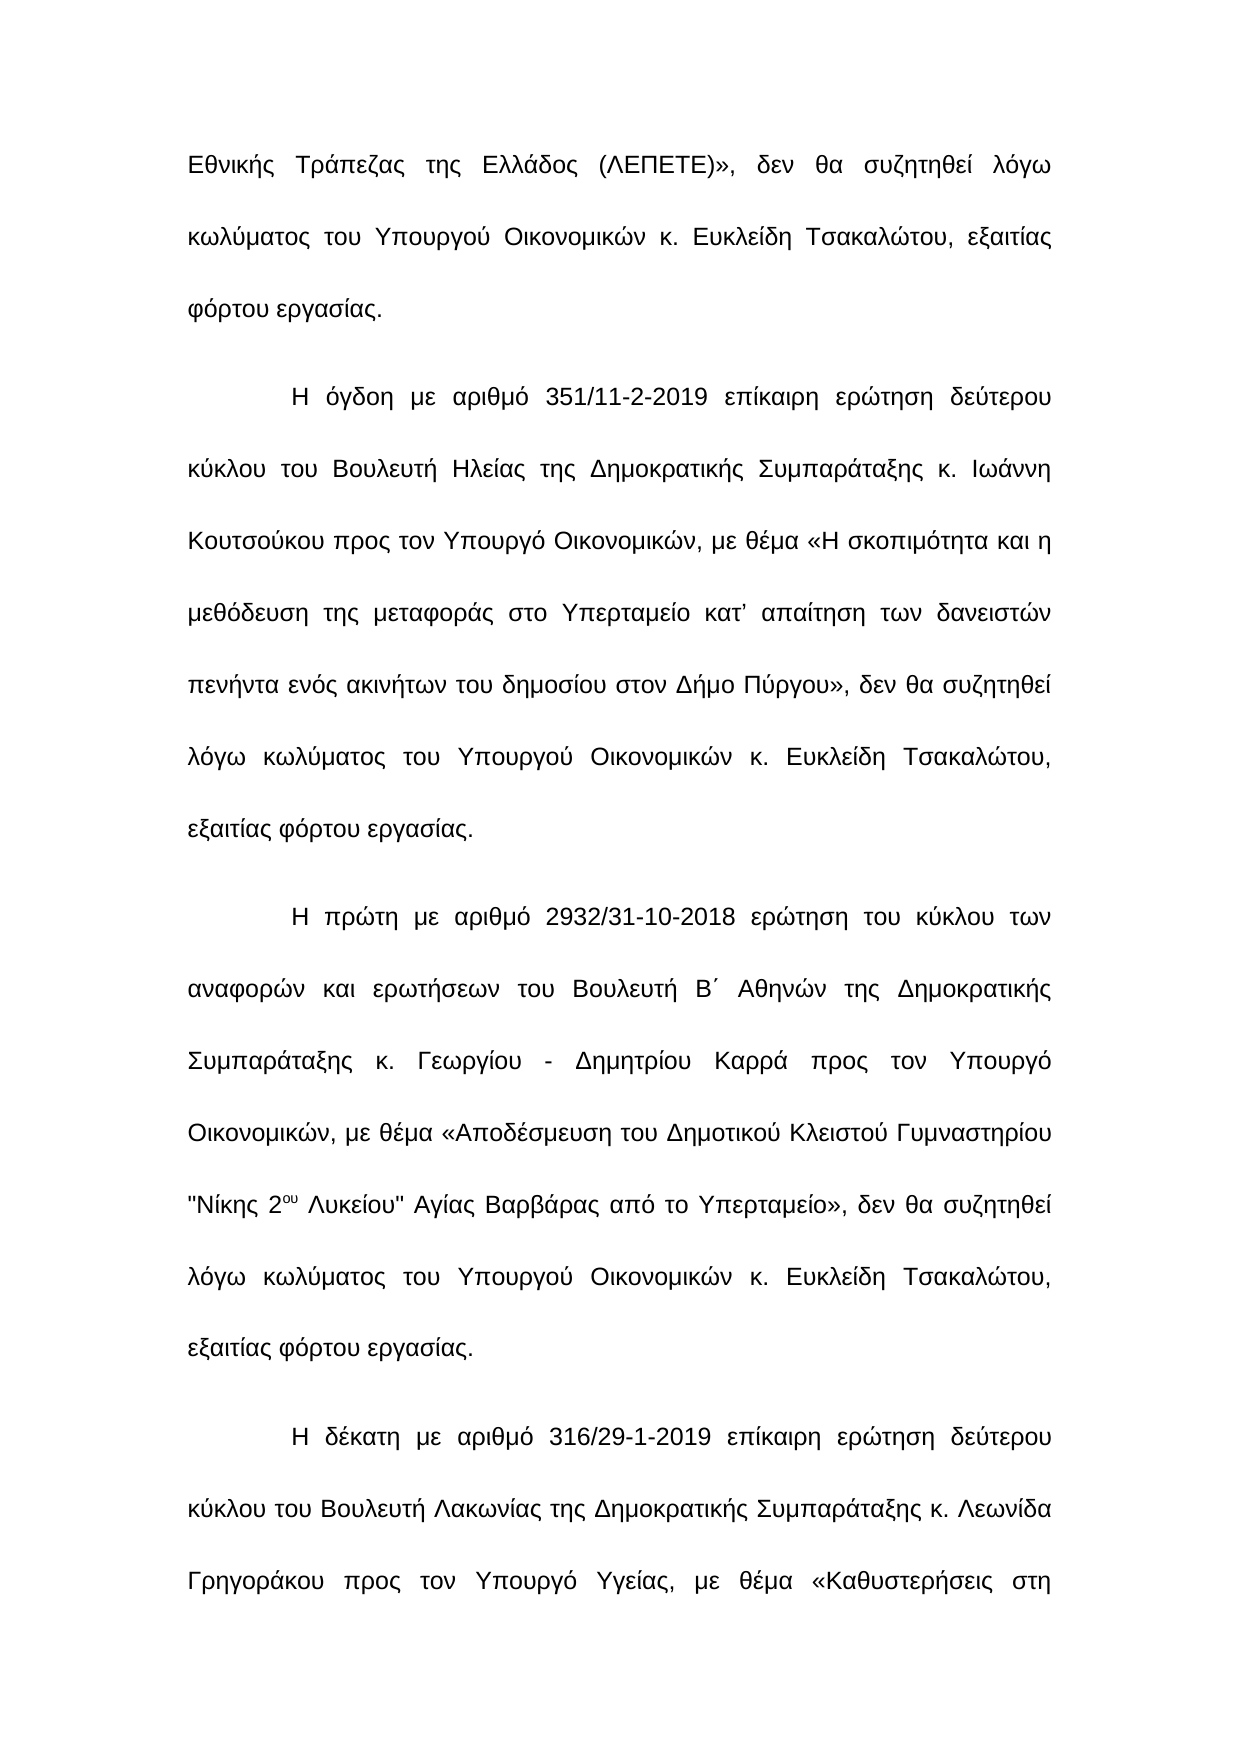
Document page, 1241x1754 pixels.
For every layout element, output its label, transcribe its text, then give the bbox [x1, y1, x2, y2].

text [187, 1422, 1053, 1594]
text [187, 150, 1053, 322]
text Η πρώτη με αριθμό 2932/31-10-2018 ερώτηση του κύκλου των αναφορών και ερωτήσεων του Βουλευτή Β΄ Αθηνών της Δημοκρατικής Συμπαράταξης κ. Γεωργίου - Δημητρίου Καρρά προς τον Υπουργό Οικονομικών, με θέμα «Αποδέσμευση του Δημοτικού Κλειστού Γυμναστηρίου "Νίκης 2ου Λυκείου" Αγίας Βαρβάρας από το Υπερταμείο», δεν θα συζητηθεί λόγω κωλύματος του Υπουργού Οικονομικών κ. Ευκλείδη Τσακαλώτου, εξαιτίας φόρτου εργασίας. [187, 902, 1053, 1362]
text Η όγδοη με αριθμό 351/11-2-2019 επίκαιρη ερώτηση δεύτερου κύκλου του Βουλευτή Ηλείας της Δημοκρατικής Συμπαράταξης κ. Ιωάννη Κουτσούκου προς τον Υπουργό Οικονομικών, με θέμα «Η σκοπιμότητα και η μεθόδευση της μεταφοράς στο Υπερταμείο κατ’ απαίτηση των δανειστών πενήντα ενός ακινήτων του δημοσίου στον Δήμο Πύργου», δεν θα συζητηθεί λόγω κωλύματος του Υπουργού Οικονομικών κ. Ευκλείδη Τσακαλώτου, εξαιτίας φόρτου εργασίας. [187, 382, 1053, 842]
